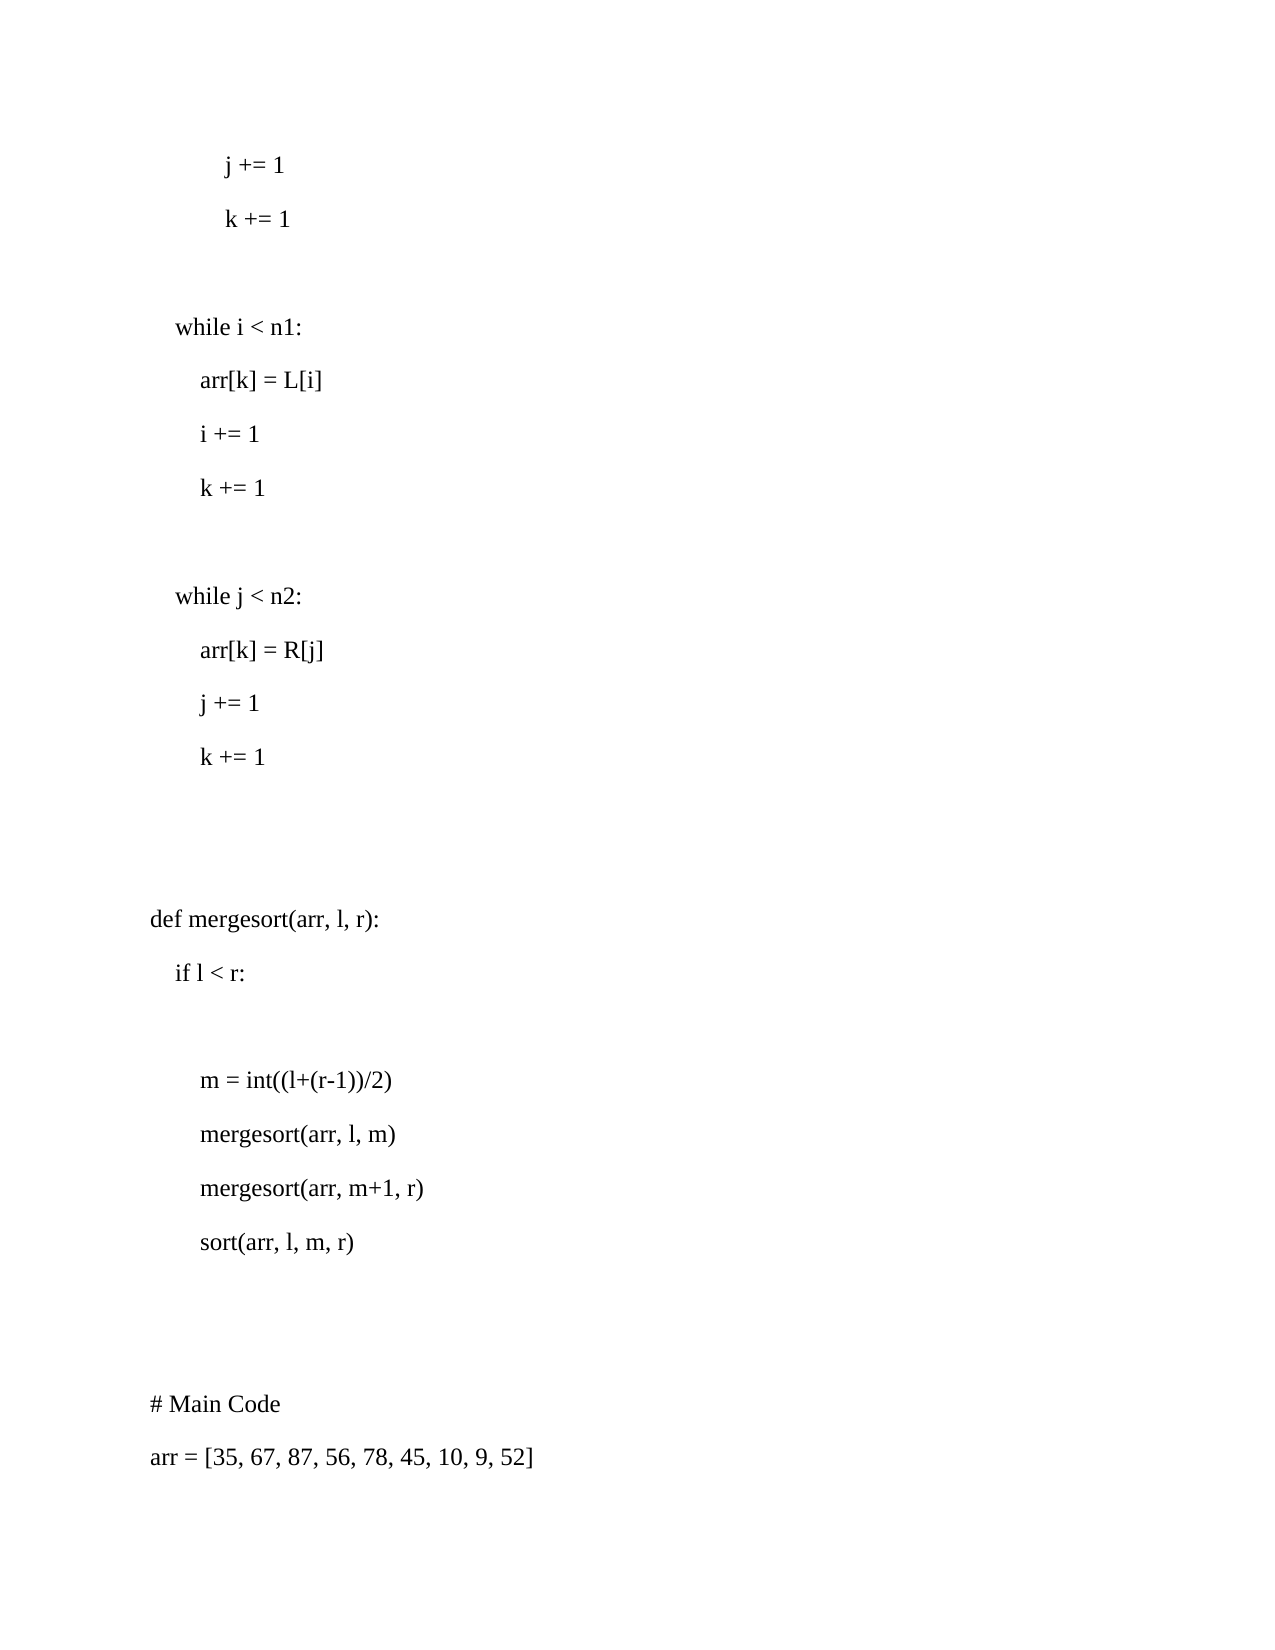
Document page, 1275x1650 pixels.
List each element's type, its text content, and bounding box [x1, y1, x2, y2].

text while j < n2: [150, 581, 1125, 609]
text k += 1 [150, 742, 1125, 771]
text j += 1 [150, 688, 1125, 717]
text arr = [35, 67, 87, 56, 78, 45, 10, 9, 52] [150, 1442, 1125, 1471]
text while i < n1: [150, 312, 1125, 340]
text if l < r: [150, 958, 1125, 987]
text arr[k] = L[i] [150, 365, 1125, 394]
text arr[k] = R[j] [150, 635, 1125, 663]
text # Main Code [150, 1389, 1125, 1417]
text m = int((l+(r-1))/2) [150, 1066, 1125, 1094]
text def mergesort(arr, l, r): [150, 904, 1125, 933]
text k += 1 [150, 204, 1125, 233]
text sort(arr, l, m, r) [150, 1227, 1125, 1256]
text mergesort(arr, l, m) [150, 1119, 1125, 1148]
text mergesort(arr, m+1, r) [150, 1173, 1125, 1202]
text j += 1 [150, 150, 1125, 179]
text k += 1 [150, 473, 1125, 502]
text i += 1 [150, 419, 1125, 448]
